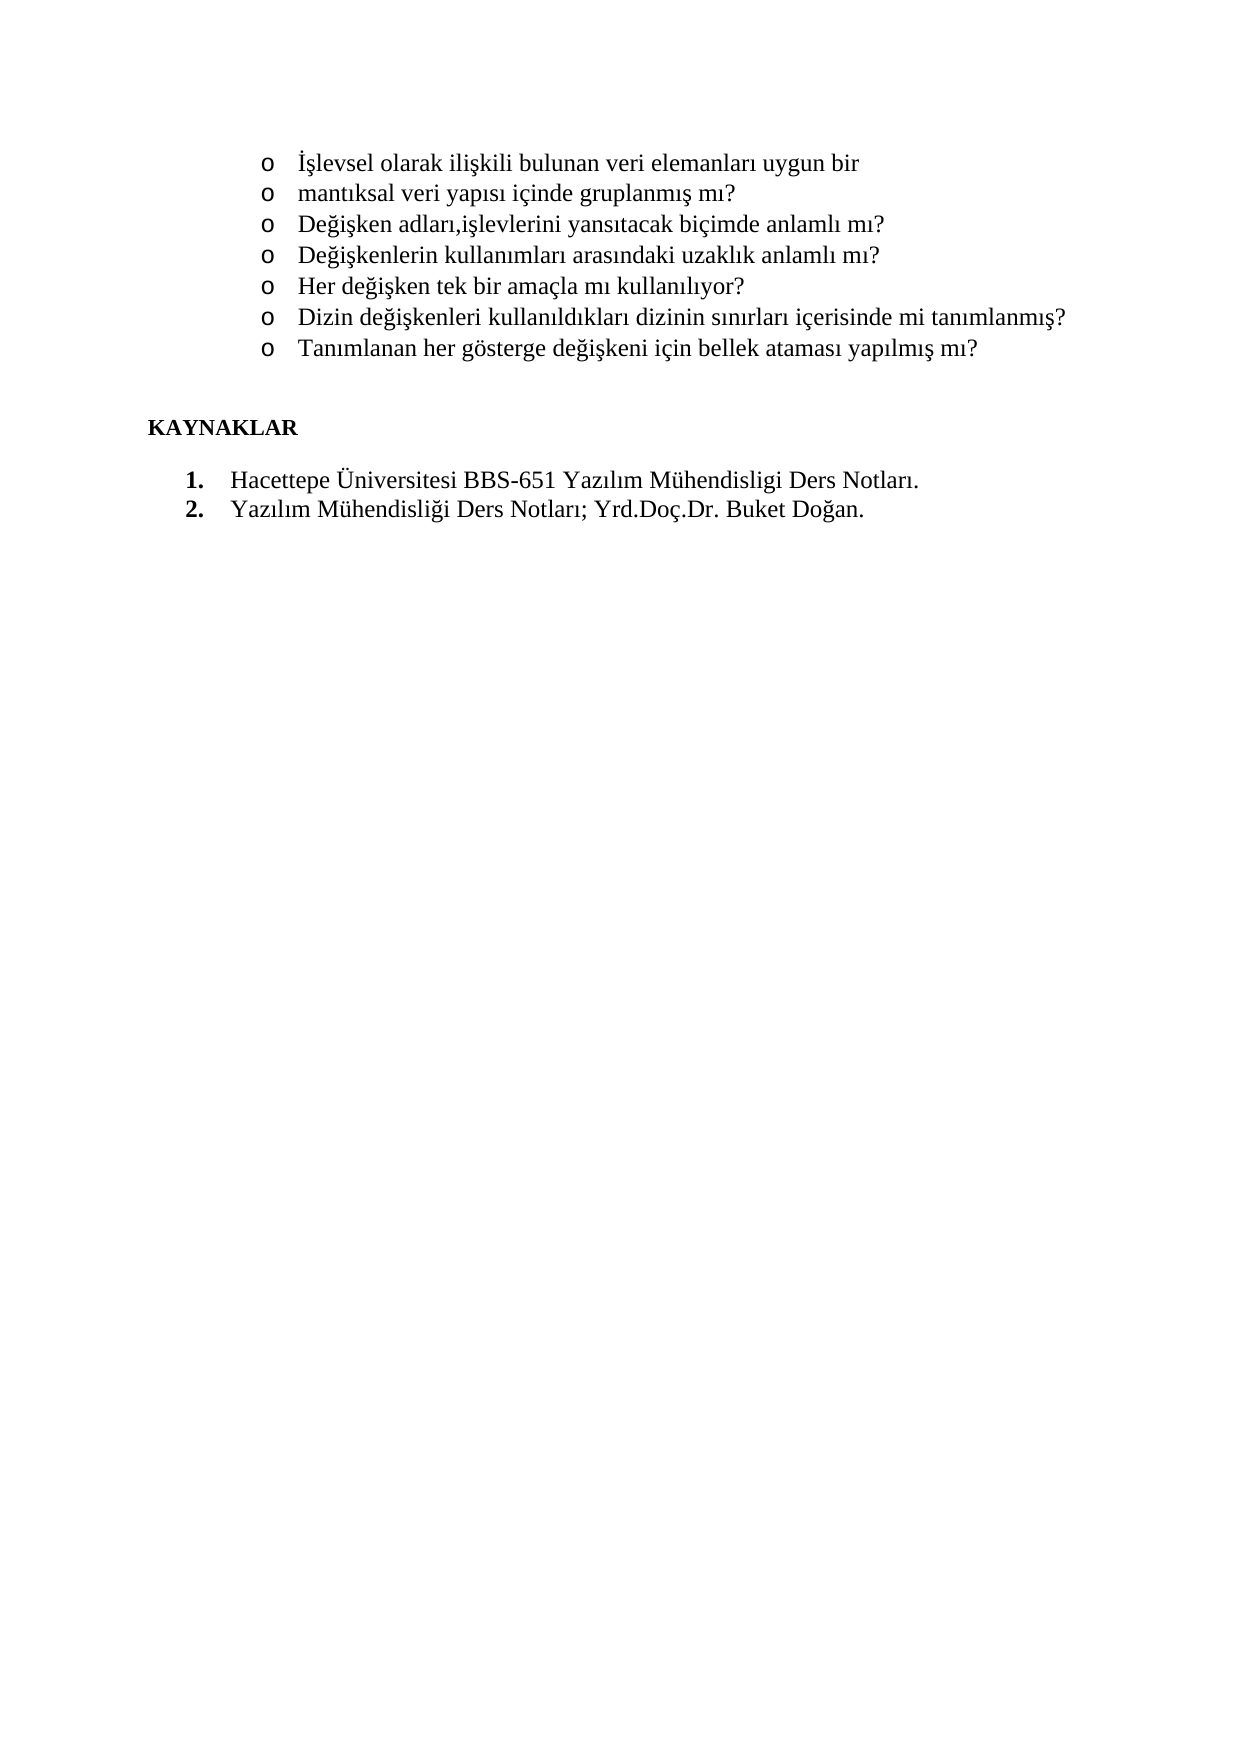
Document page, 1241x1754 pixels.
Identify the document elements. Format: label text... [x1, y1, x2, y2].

list Değişken adları,işlevlerini yansıtacak biçimde anlamlı mı? [260, 209, 1093, 240]
text KAYNAKLAR [148, 414, 1093, 441]
list Hacettepe Üniversitesi BBS-651 Yazılım Mühendisligi Ders Notları. [185, 466, 1085, 494]
list Tanımlanan her gösterge değişkeni için bellek ataması yapılmış mı? [260, 333, 1093, 363]
list Her değişken tek bir amaçla mı kullanılıyor? [260, 271, 1093, 302]
list mantıksal veri yapısı içinde gruplanmış mı? [260, 178, 1093, 209]
list Yazılım Mühendisliği Ders Notları; Yrd.Doç.Dr. Buket Doğan. [185, 494, 1085, 523]
list Değişkenlerin kullanımları arasındaki uzaklık anlamlı mı? [260, 240, 1093, 271]
list İşlevsel olarak ilişkili bulunan veri elemanları uygun bir [260, 148, 1093, 178]
list Dizin değişkenleri kullanıldıkları dizinin sınırları içerisinde mi tanımlanmış? [260, 302, 1093, 333]
